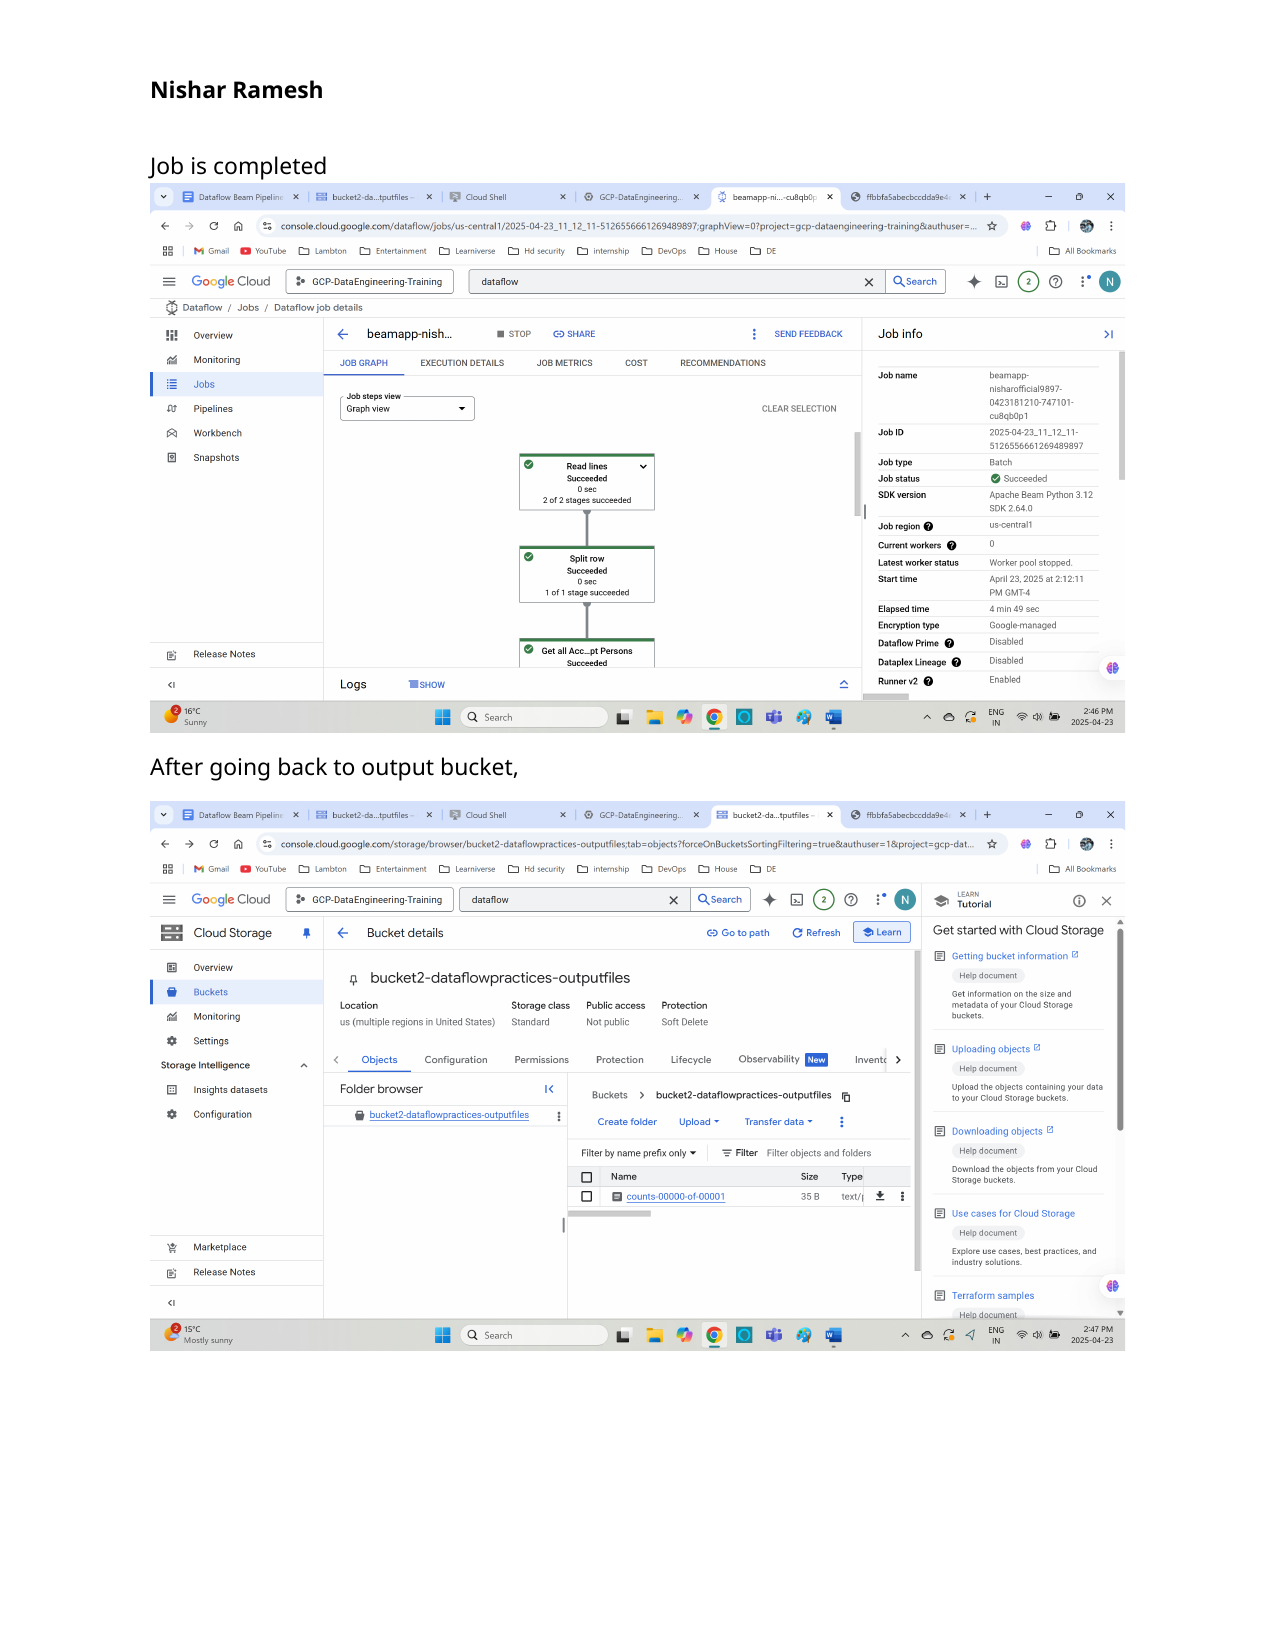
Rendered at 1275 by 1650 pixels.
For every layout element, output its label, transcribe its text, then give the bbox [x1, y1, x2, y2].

text After going back to output bucket, [150, 751, 1125, 783]
text Job is completed [150, 150, 1125, 183]
picture [150, 801, 1125, 1351]
picture [150, 183, 1125, 733]
